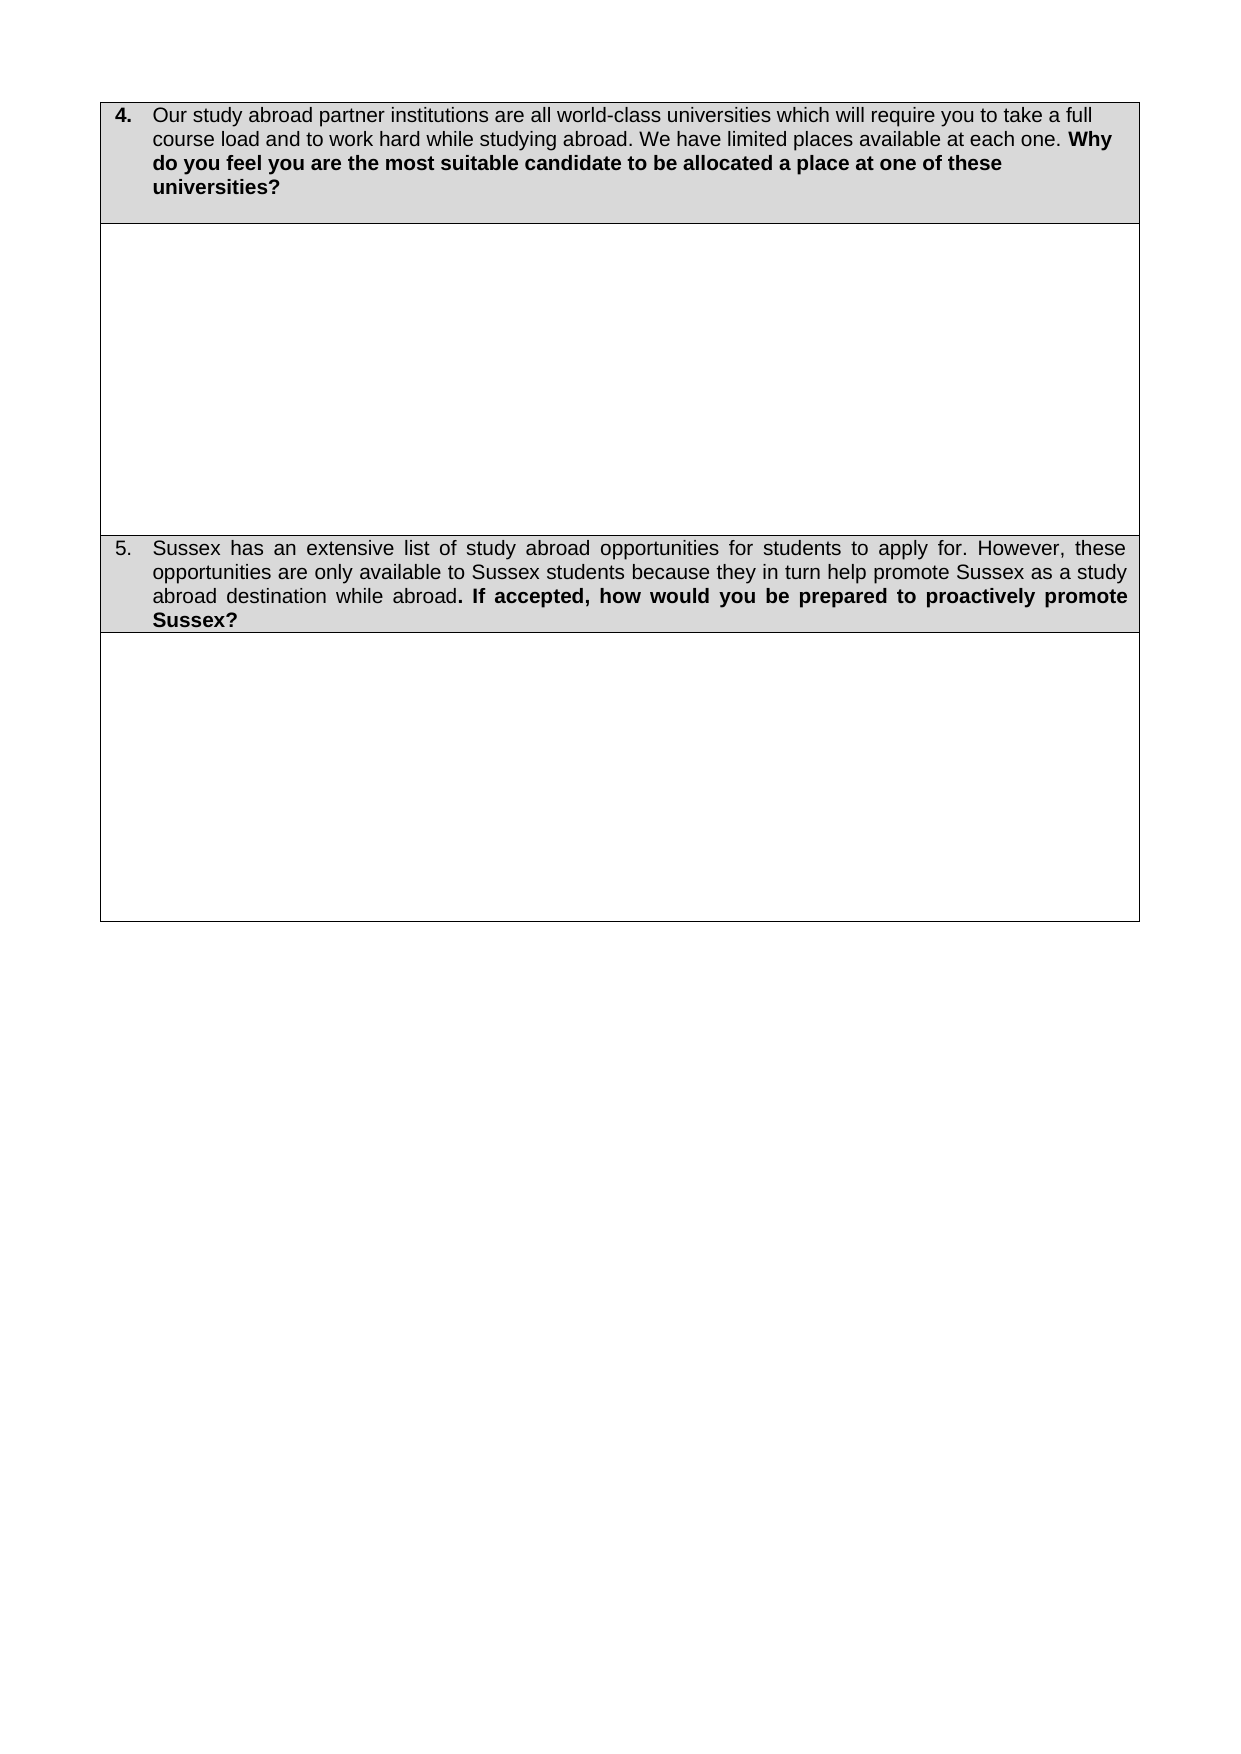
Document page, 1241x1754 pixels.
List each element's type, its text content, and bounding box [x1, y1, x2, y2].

table_cell Our study abroad partner institutions are all world-class universities which will require you to take a full course load and to work hard while studying abroad. We have limited places available at each one. Why do you feel you are the most suitable candidate to be allocated a place at one of these universities? [101, 103, 1139, 223]
table_cell [101, 633, 1139, 921]
table_cell Sussex has an extensive list of study abroad opportunities for students to apply for. However, these opportunities are only available to Sussex students because they in turn help promote Sussex as a study abroad destination while abroad. If accepted, how would you be prepared to proactively promote Sussex? [101, 536, 1139, 632]
table_cell [101, 224, 1139, 535]
